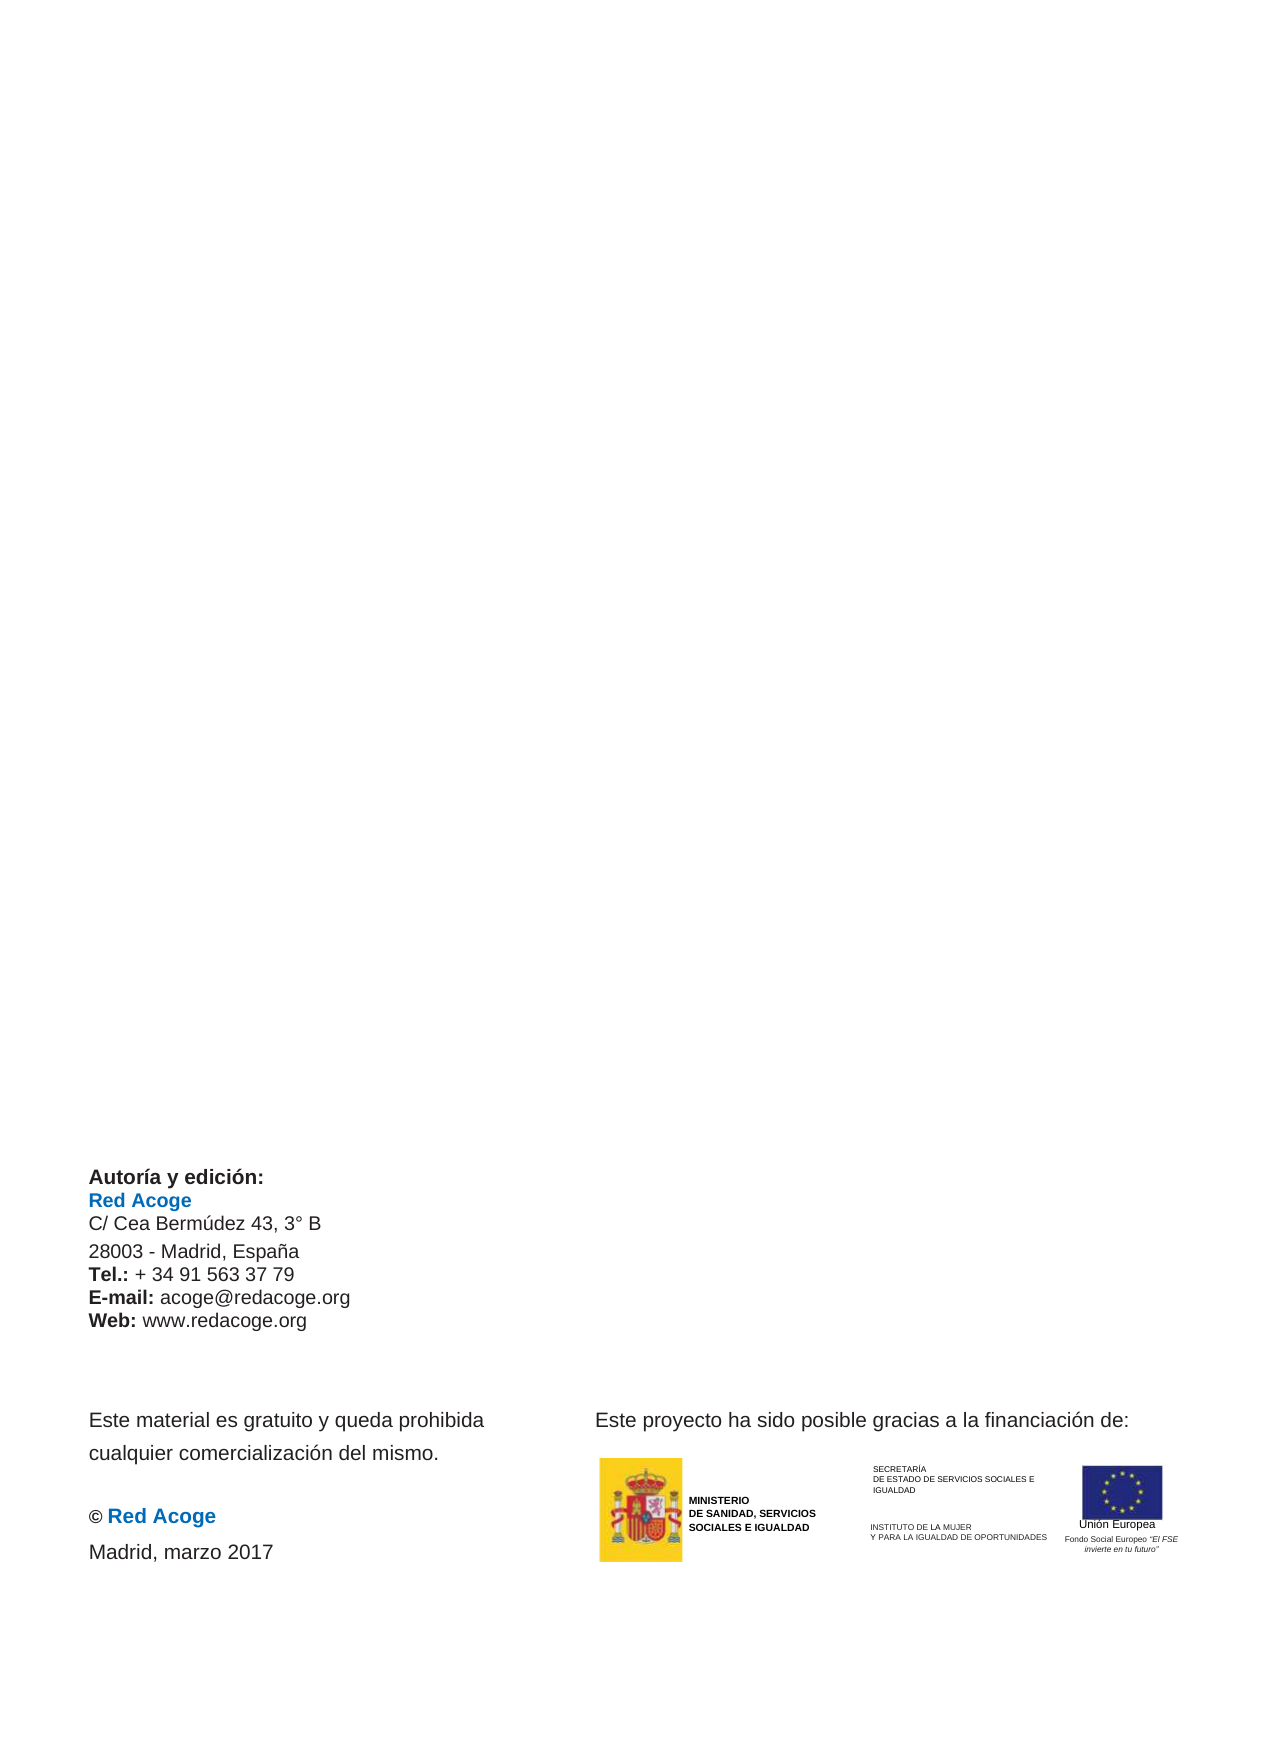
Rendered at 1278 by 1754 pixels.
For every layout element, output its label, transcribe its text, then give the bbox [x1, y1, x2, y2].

picture [599, 1458, 683, 1562]
text Red Acoge [88, 1189, 368, 1211]
text DE SANIDAD, SERVICIOS SOCIALES E IGUALDAD [688, 1508, 862, 1533]
text DE ESTADO DE SERVICIOS SOCIALES E IGUALDAD [873, 1475, 1037, 1495]
picture [1081, 1465, 1164, 1518]
text Este proyecto ha sido posible gracias a la financiación de: [595, 1408, 1188, 1432]
text C/ Cea Bermúdez 43, 3° B [88, 1211, 368, 1234]
text E-mail: acoge@redacoge.org [88, 1286, 368, 1308]
text Unión Europea [1079, 1518, 1165, 1531]
text Madrid, marzo 2017 [88, 1539, 541, 1563]
text Autoría y edición: [88, 1165, 368, 1189]
text 28003 - Madrid, España [88, 1240, 368, 1263]
text © Red Acoge [88, 1504, 541, 1528]
text Web: www.redacoge.org [88, 1308, 368, 1331]
text Este material es gratuito y queda prohibida cualquier comercialización del mismo. [88, 1408, 541, 1464]
text Tel.: + 34 91 563 37 79 [88, 1263, 368, 1286]
